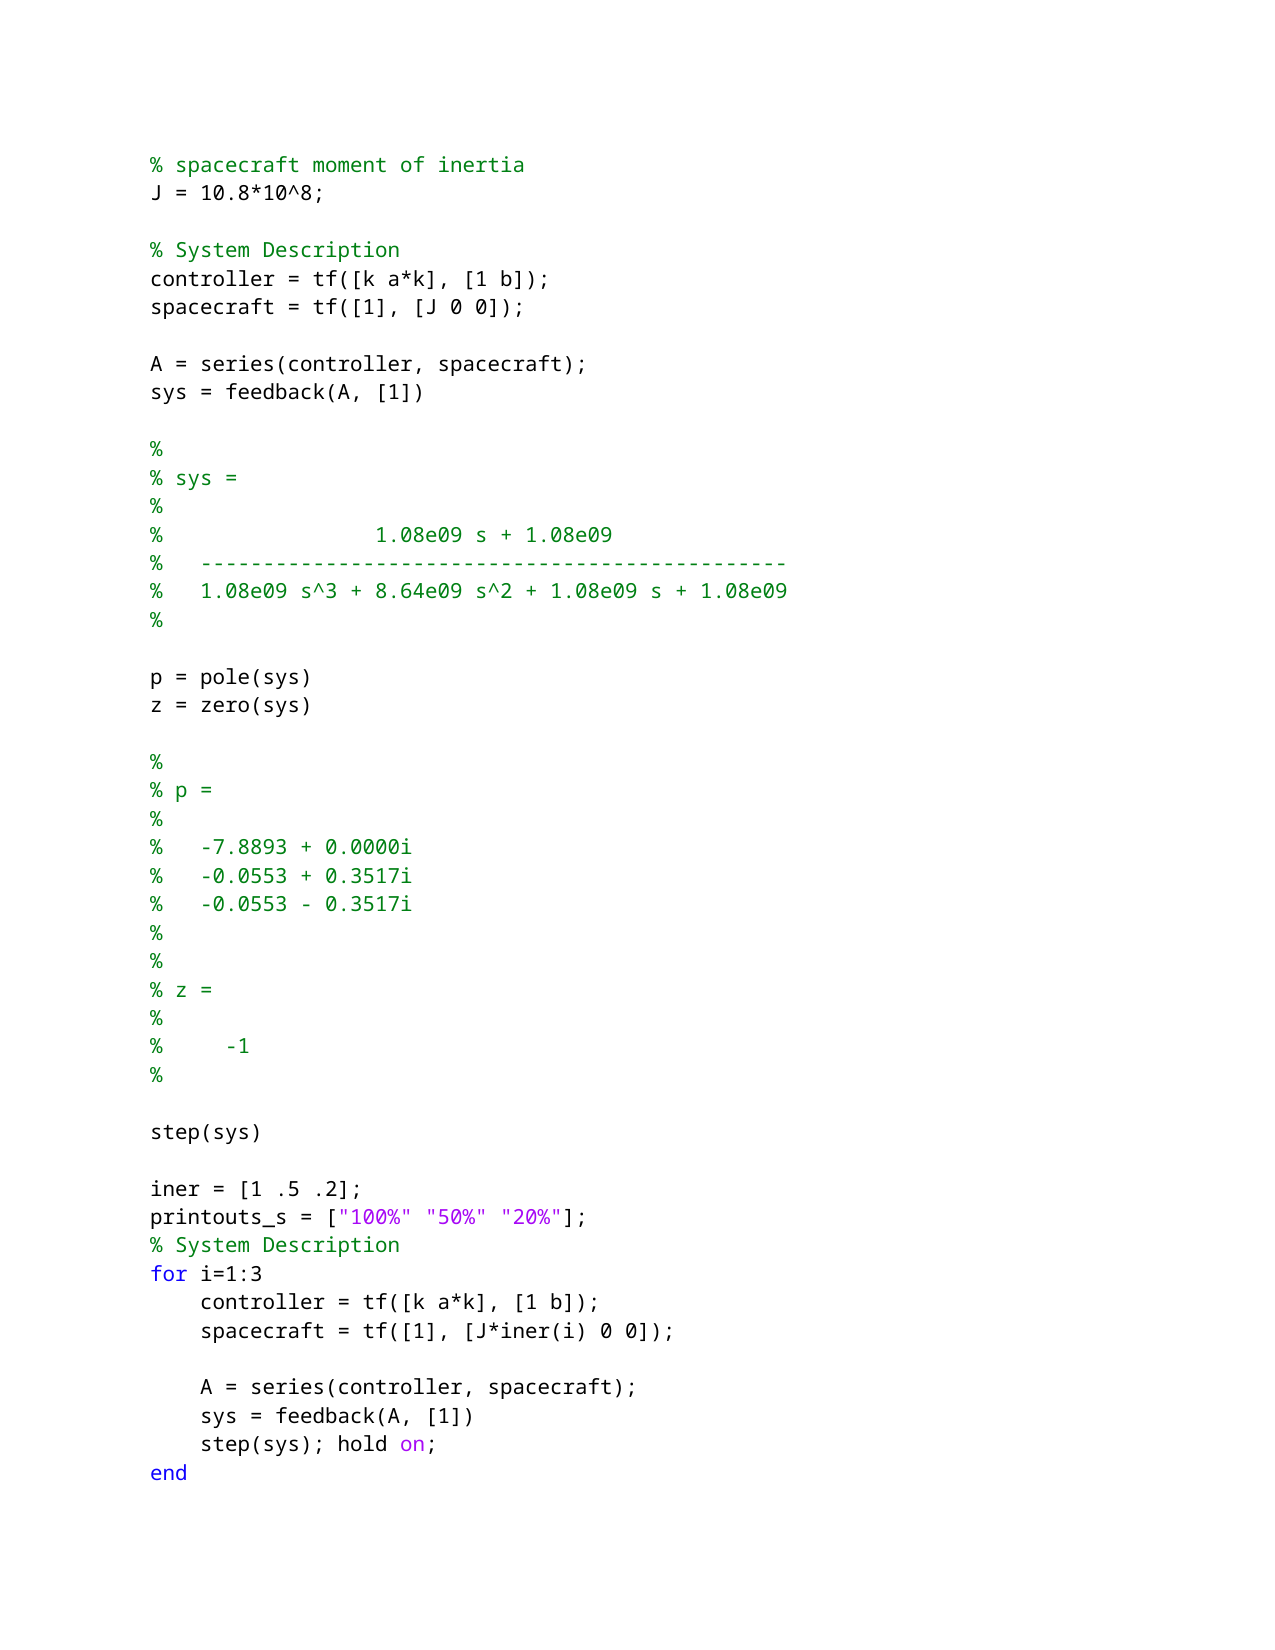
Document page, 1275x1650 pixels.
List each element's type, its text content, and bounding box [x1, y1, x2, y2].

text % [150, 747, 1125, 776]
text % -1 [150, 1032, 1125, 1060]
text % [150, 1060, 1125, 1088]
text step(sys); hold on; [150, 1429, 1125, 1458]
text controller = tf([k a*k], [1 b]); [150, 1287, 1125, 1316]
text J = 10.8*10^8; [150, 178, 1125, 207]
text % [150, 804, 1125, 832]
text % [150, 491, 1125, 520]
text % System Description [150, 235, 1125, 264]
text % System Description [150, 1231, 1125, 1259]
text sys = feedback(A, [1]) [150, 377, 1125, 406]
text % [150, 918, 1125, 946]
text % -0.0553 - 0.3517i [150, 889, 1125, 918]
text % -7.8893 + 0.0000i [150, 832, 1125, 861]
text % p = [150, 776, 1125, 804]
text controller = tf([k a*k], [1 b]); [150, 264, 1125, 292]
text A = series(controller, spacecraft); [150, 1372, 1125, 1401]
text spacecraft = tf([1], [J 0 0]); [150, 292, 1125, 321]
text iner = [1 .5 .2]; [150, 1174, 1125, 1202]
text % -0.0553 + 0.3517i [150, 861, 1125, 889]
text for i=1:3 [150, 1259, 1125, 1287]
text p = pole(sys) [150, 662, 1125, 690]
text % spacecraft moment of inertia [150, 150, 1125, 178]
text % 1.08e09 s + 1.08e09 [150, 520, 1125, 548]
text % [150, 605, 1125, 633]
text sys = feedback(A, [1]) [150, 1401, 1125, 1429]
text % [150, 946, 1125, 975]
text % [150, 1003, 1125, 1032]
text % sys = [150, 463, 1125, 491]
text spacecraft = tf([1], [J*iner(i) 0 0]); [150, 1316, 1125, 1344]
text printouts_s = ["100%" "50%" "20%"]; [150, 1202, 1125, 1231]
text end [150, 1458, 1125, 1486]
text % z = [150, 975, 1125, 1003]
text % 1.08e09 s^3 + 8.64e09 s^2 + 1.08e09 s + 1.08e09 [150, 577, 1125, 605]
text % [150, 434, 1125, 463]
text z = zero(sys) [150, 690, 1125, 719]
text % ----------------------------------------------- [150, 548, 1125, 577]
text A = series(controller, spacecraft); [150, 349, 1125, 377]
text step(sys) [150, 1117, 1125, 1145]
